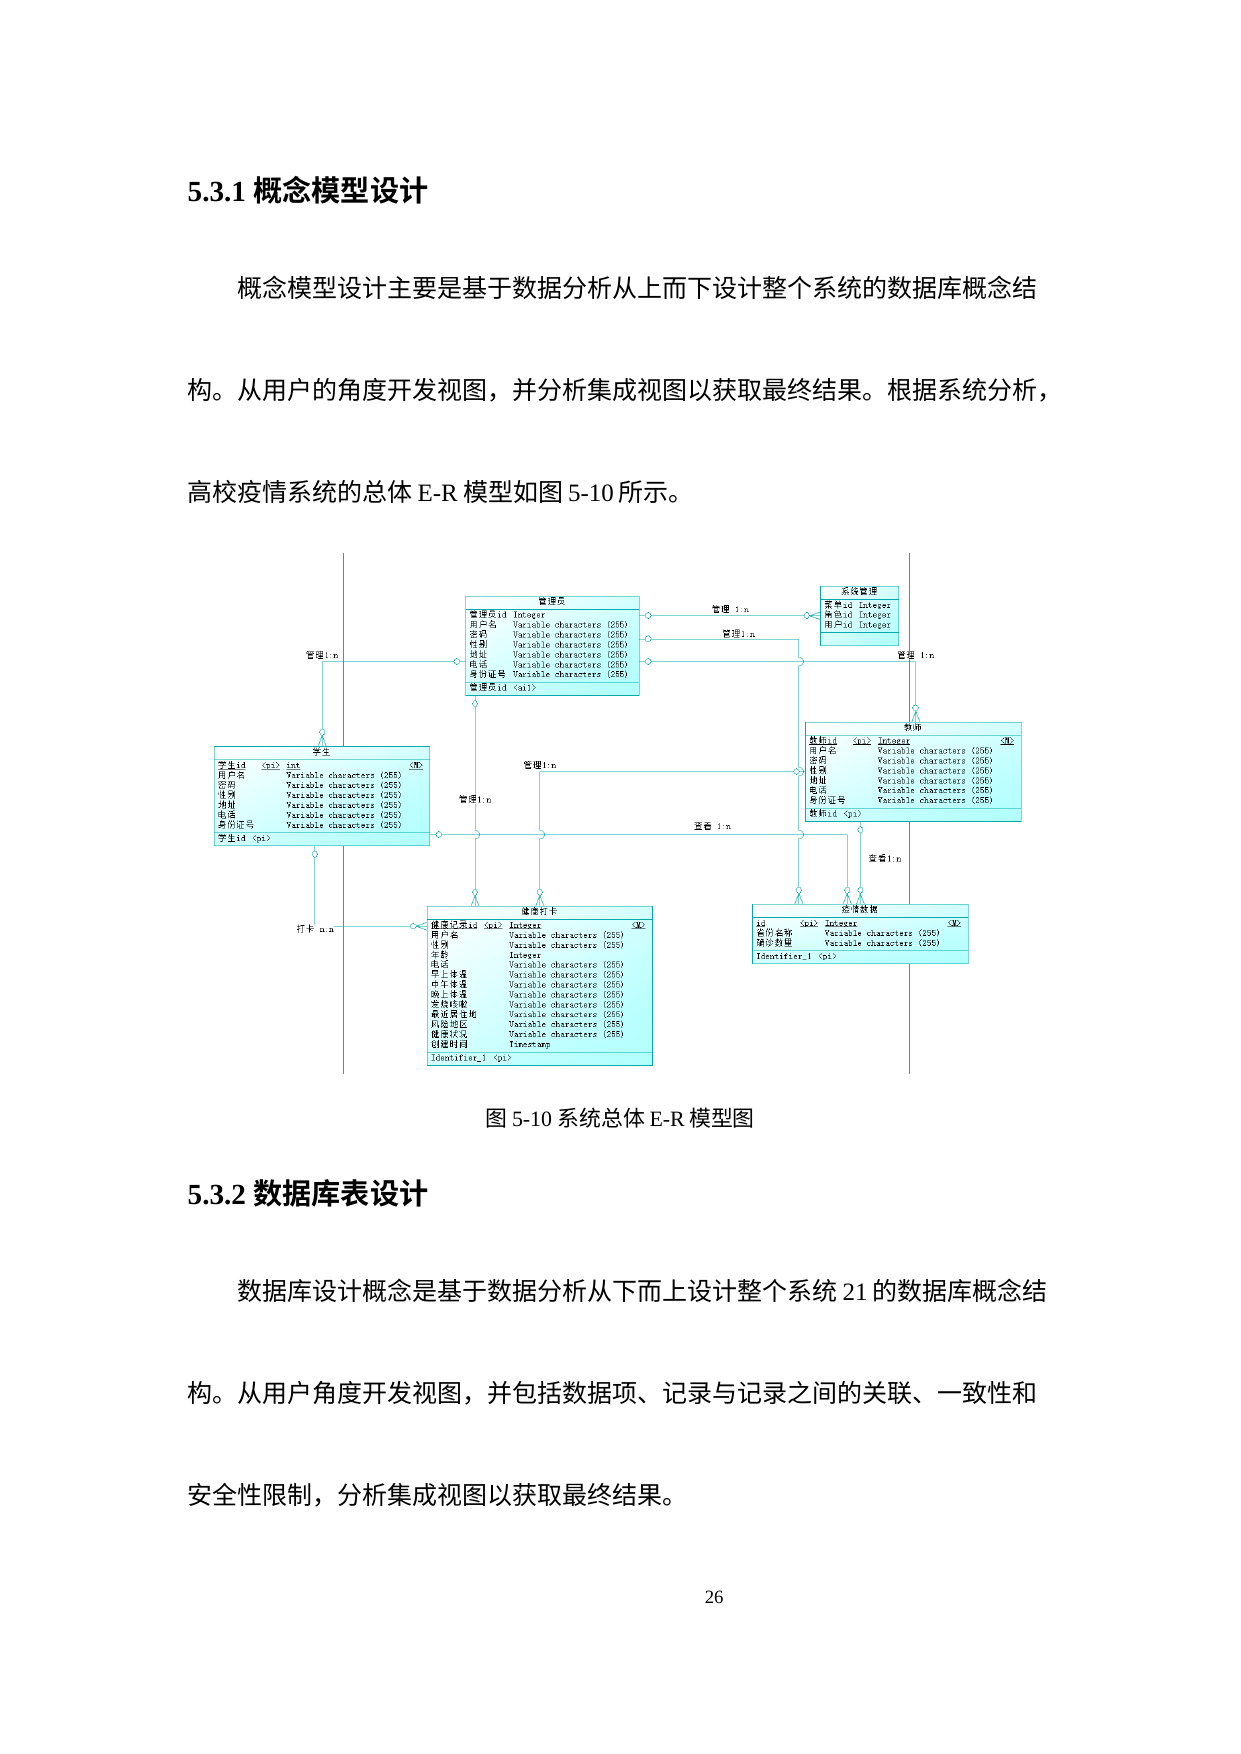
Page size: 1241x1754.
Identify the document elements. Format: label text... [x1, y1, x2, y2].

picture [187, 553, 1053, 1074]
subtitle 5.3.2 数据库表设计 [187, 1158, 1053, 1226]
subtitle 5.3.1 概念模型设计 [187, 155, 1053, 223]
text 图5-10 系统总体E-R模型图 [187, 1100, 1053, 1134]
text 数据库设计概念是基于数据分析从下而上设计整个系统21的数据库概念结构。从用户角度开发视图，并包括数据项、记录与记录之间的关联、一致性和安全性限制，分析集成视图以获取最终结果。 [187, 1256, 1053, 1527]
text 概念模型设计主要是基于数据分析从上而下设计整个系统的数据库概念结构。从用户的角度开发视图，并分析集成视图以获取最终结果。根据系统分析，高校疫情系统的总体E-R模型如图5-10所示。 [187, 252, 1053, 524]
